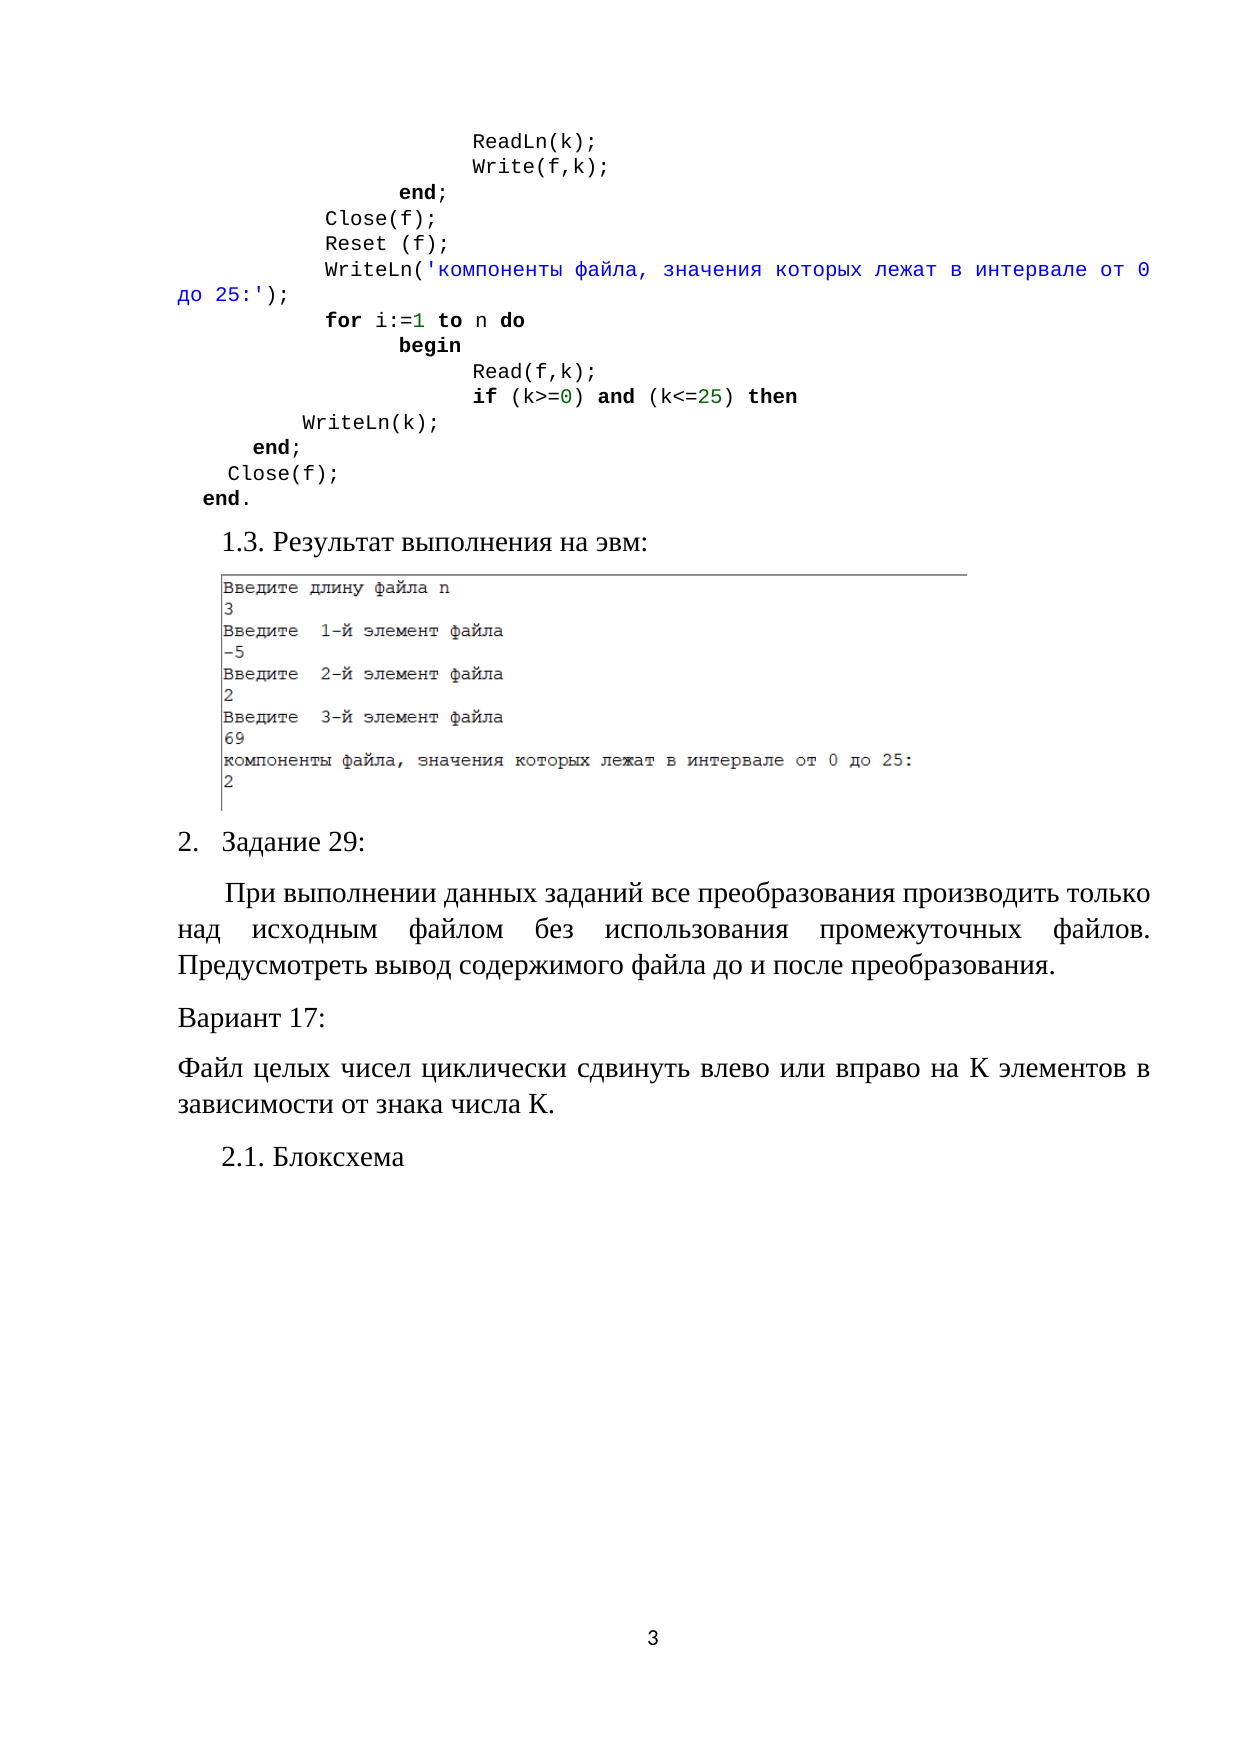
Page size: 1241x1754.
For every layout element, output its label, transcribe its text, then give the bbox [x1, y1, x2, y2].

list Блоксхема [221, 1139, 1152, 1173]
text end; [177, 437, 1152, 461]
list end. [177, 488, 1152, 512]
text Reset (f); [177, 233, 1152, 257]
text Close(f); [177, 463, 1152, 486]
list Файл целых чисел циклически сдвинуть влево или вправо на К элементов в зависимости от знака числа К. [177, 1050, 1152, 1120]
text for i:=1 to n do [177, 310, 1152, 333]
text ReadLn(k); [177, 131, 1152, 155]
text При выполнении данных заданий все преобразования производить только над исходным файлом без использования промежуточных файлов. Предусмотреть вывод содержимого файла до и после преобразования. [177, 875, 1152, 981]
picture [221, 574, 968, 811]
text WriteLn('компоненты файла, значения которых лежат в интервале от 0 до 25:'); [177, 259, 1152, 308]
text if (k>=0) and (k<=25) then [177, 386, 1152, 410]
text Close(f); [177, 208, 1152, 231]
list Вариант 17: [177, 1000, 1152, 1033]
text Read(f,k); [177, 361, 1152, 384]
text Write(f,k); [177, 157, 1152, 180]
list Задание 29: [177, 824, 1152, 858]
text end; [177, 182, 1152, 206]
text begin [177, 335, 1152, 359]
list Результат выполнения на эвм: [221, 524, 1152, 557]
text WriteLn(k); [177, 412, 1152, 435]
